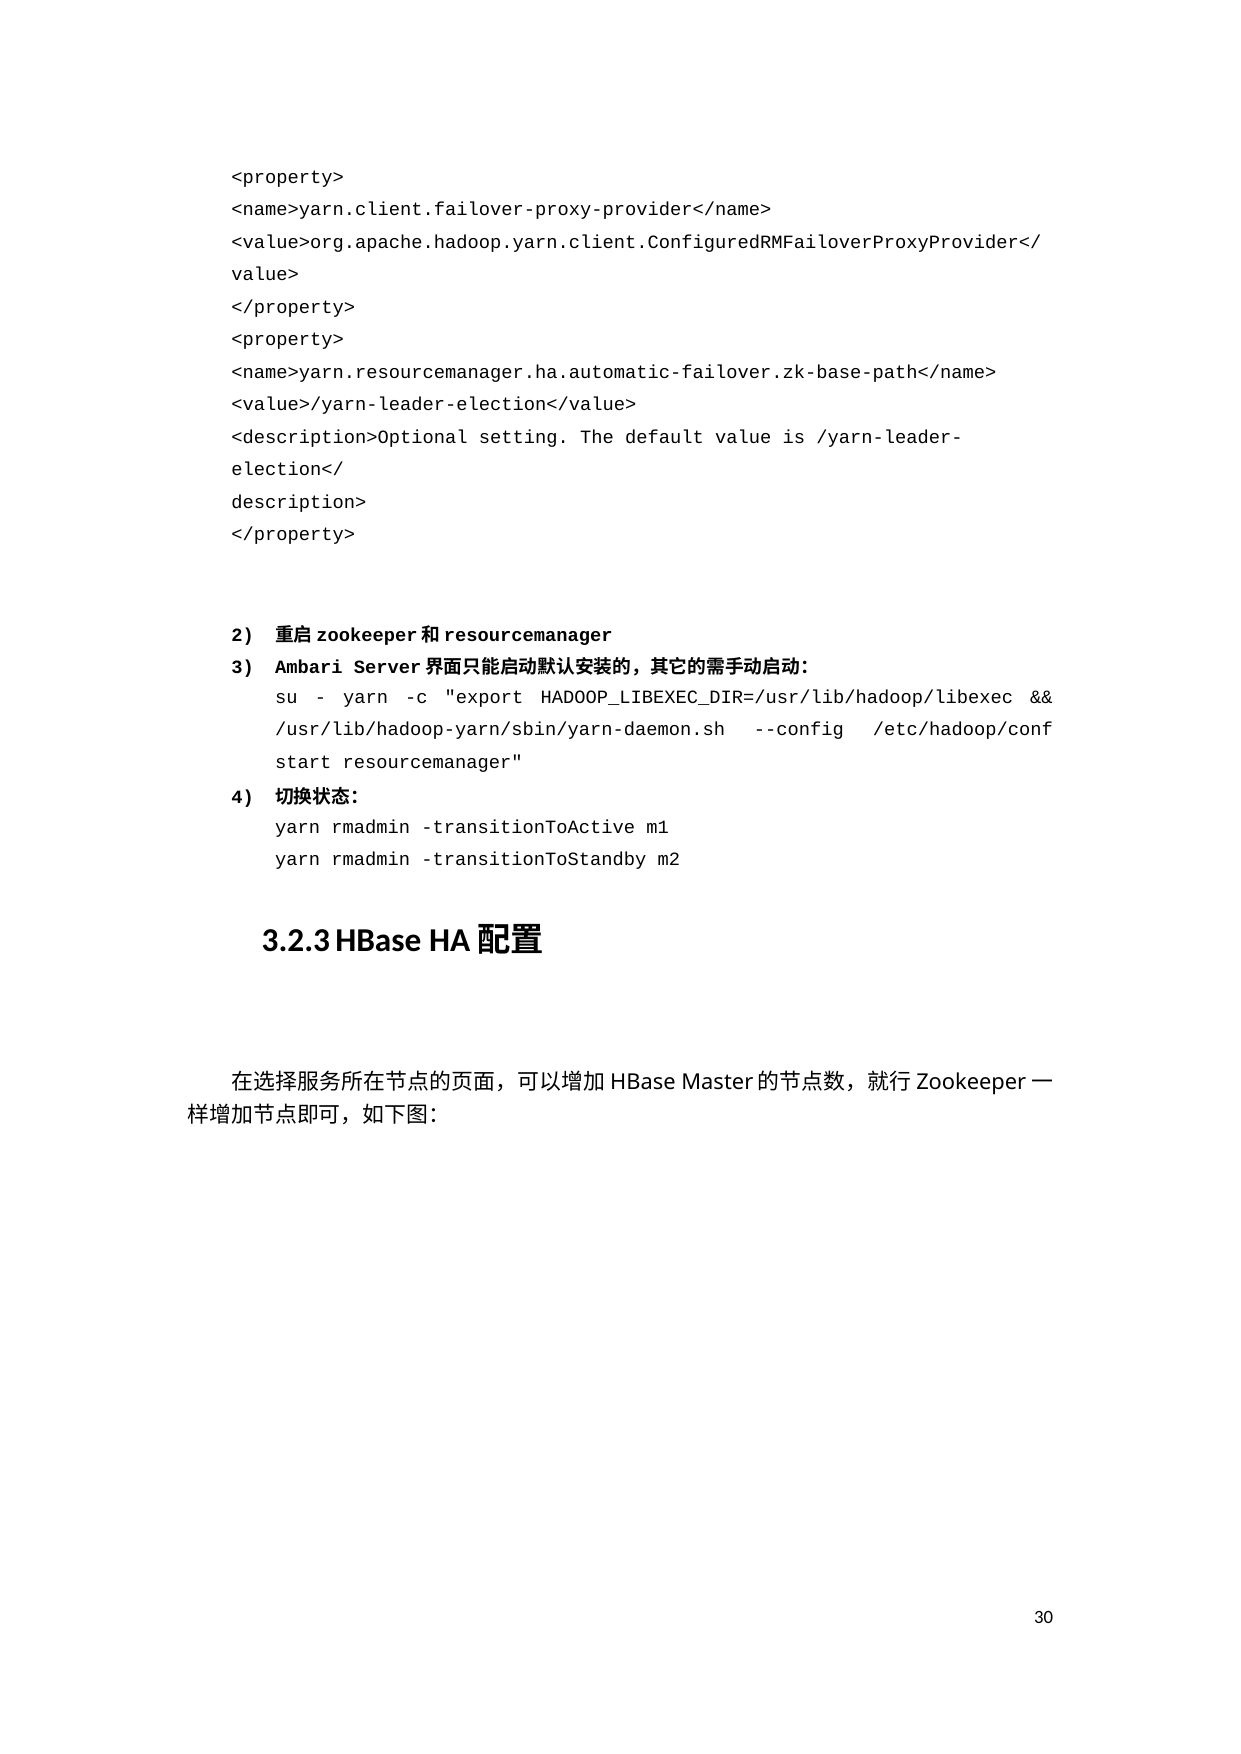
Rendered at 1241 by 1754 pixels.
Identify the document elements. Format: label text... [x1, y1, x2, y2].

subtitle HBase HA配置 [261, 904, 1053, 969]
text <name>yarn.resourcemanager.ha.automatic-failover.zk-base-path</name> [231, 357, 1053, 389]
text su - yarn -c "export HADOOP_LIBEXEC_DIR=/usr/lib/hadoop/libexec && /usr/lib/hadoop-yarn/sbin/yarn-daemon.sh --config /etc/hadoop/conf start resourcemanager" [275, 682, 1053, 779]
text <name>yarn.client.failover-proxy-provider</name> [231, 194, 1053, 227]
text <description>Optional setting. The default value is /yarn-leader-election</ [231, 422, 1053, 487]
list 切换状态： [231, 779, 1053, 812]
text <property> [231, 162, 1053, 194]
list Ambari Server界面只能启动默认安装的，其它的需手动启动： [231, 649, 1053, 682]
text </property> [231, 519, 1053, 552]
text description> [231, 487, 1053, 519]
text <value>org.apache.hadoop.yarn.client.ConfiguredRMFailoverProxyProvider</ [231, 227, 1053, 259]
text <property> [231, 324, 1053, 357]
text yarn rmadmin -transitionToActive m1 [275, 812, 1053, 844]
text yarn rmadmin -transitionToStandby m2 [275, 844, 1053, 877]
text 在选择服务所在节点的页面，可以增加HBase Master的节点数，就行Zookeeper一样增加节点即可，如下图： [187, 1064, 1053, 1129]
text <value>/yarn-leader-election</value> [231, 389, 1053, 422]
text value> [231, 259, 1053, 292]
list 重启zookeeper和resourcemanager [231, 617, 1053, 649]
text </property> [231, 292, 1053, 324]
